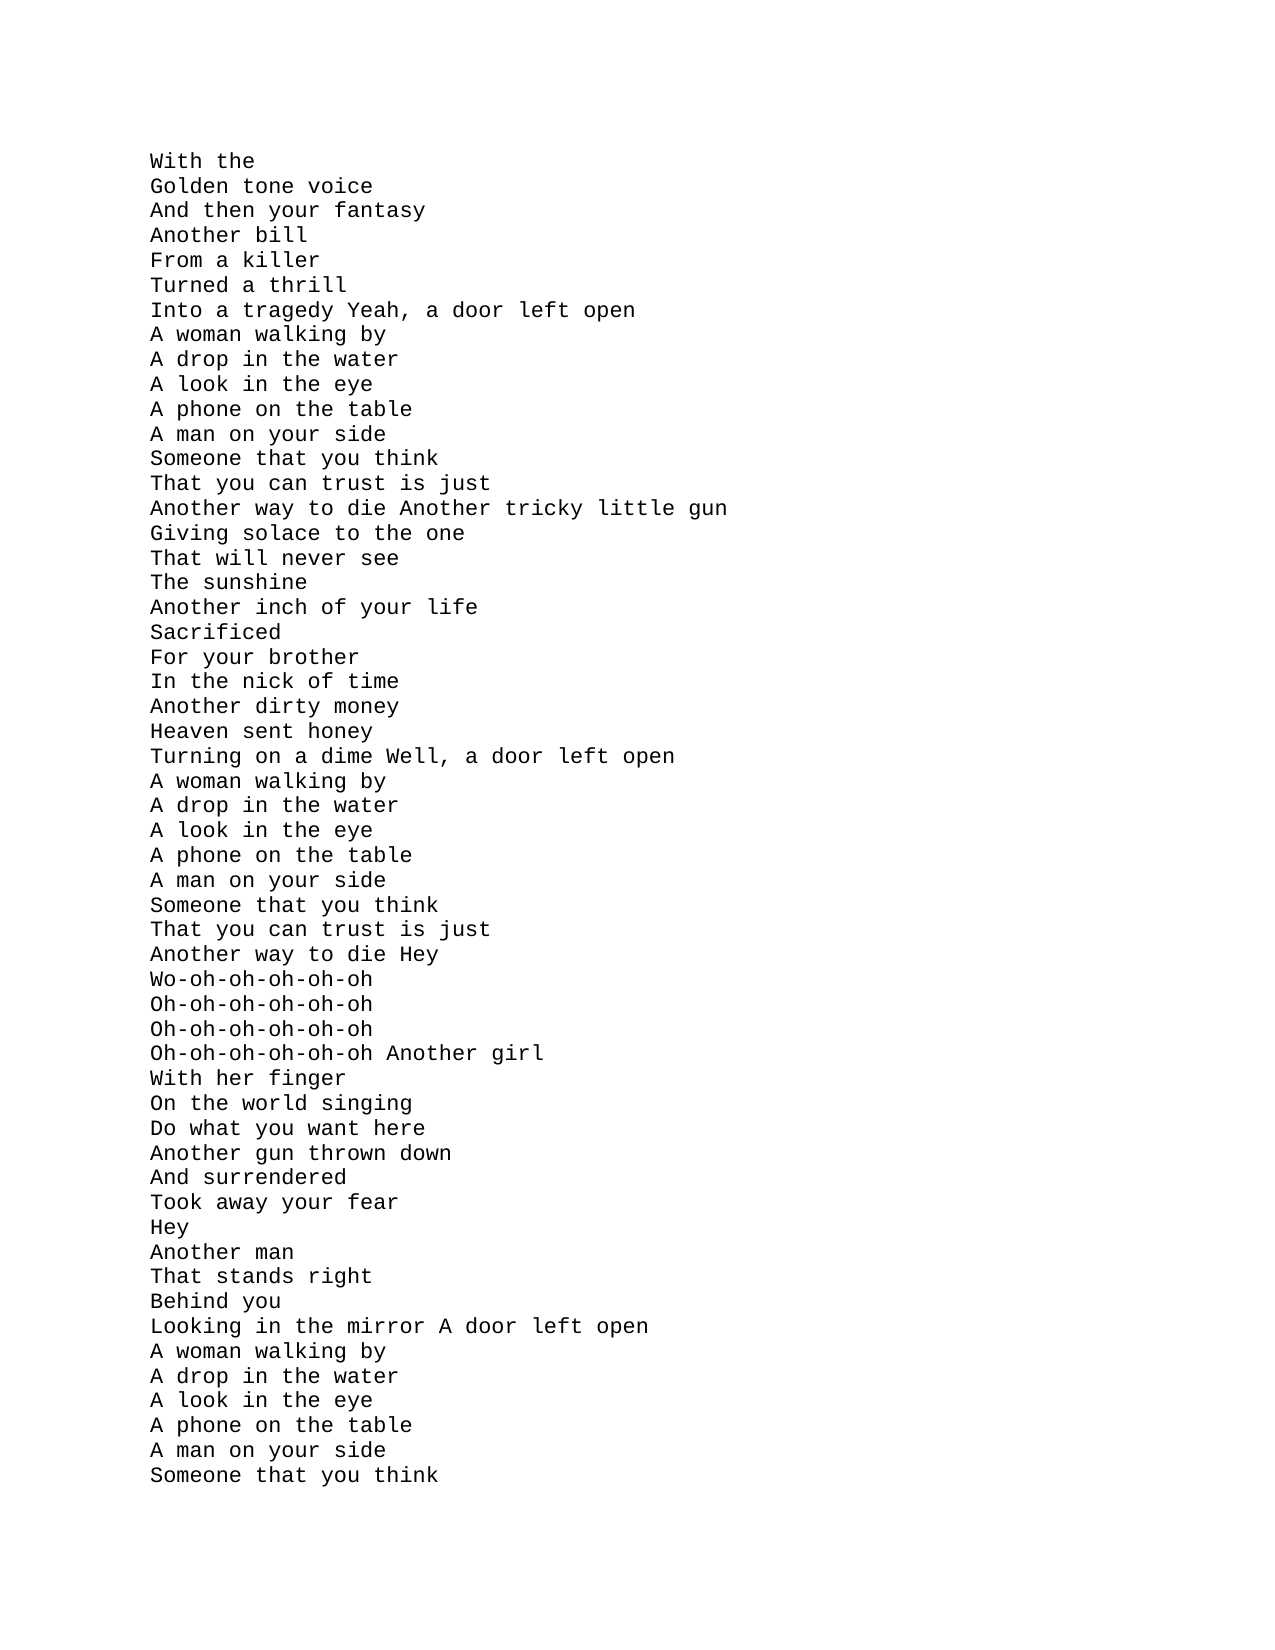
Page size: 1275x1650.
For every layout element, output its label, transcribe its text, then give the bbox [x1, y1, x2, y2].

text Someone that you think [150, 894, 1125, 918]
text Another way to die Hey [150, 943, 1125, 968]
text That you can trust is just [150, 918, 1125, 943]
text Another bill [150, 224, 1125, 249]
text A woman walking by [150, 1340, 1125, 1365]
text Oh-oh-oh-oh-oh-oh Another girl [150, 1042, 1125, 1067]
text Hey [150, 1216, 1125, 1241]
text In the nick of time [150, 671, 1125, 695]
text Oh-oh-oh-oh-oh-oh [150, 1018, 1125, 1042]
text Oh-oh-oh-oh-oh-oh [150, 993, 1125, 1018]
text That stands right [150, 1266, 1125, 1290]
text Turned a thrill [150, 274, 1125, 299]
text Golden tone voice [150, 175, 1125, 199]
text Another dirty money [150, 695, 1125, 720]
text Do what you want here [150, 1117, 1125, 1142]
text Took away your fear [150, 1191, 1125, 1216]
text Wo-oh-oh-oh-oh-oh [150, 968, 1125, 993]
text From a killer [150, 249, 1125, 274]
text A phone on the table [150, 398, 1125, 423]
text Into a tragedy Yeah, a door left open [150, 299, 1125, 323]
text On the world singing [150, 1092, 1125, 1117]
text With the [150, 150, 1125, 175]
text A man on your side [150, 1439, 1125, 1464]
text Behind you [150, 1290, 1125, 1315]
text Sacrificed [150, 621, 1125, 646]
text Someone that you think [150, 447, 1125, 472]
text Another way to die Another tricky little gun [150, 497, 1125, 522]
text Heaven sent honey [150, 720, 1125, 745]
text For your brother [150, 646, 1125, 671]
text A look in the eye [150, 1389, 1125, 1414]
text The sunshine [150, 571, 1125, 596]
text Looking in the mirror A door left open [150, 1315, 1125, 1340]
text A look in the eye [150, 373, 1125, 398]
text A woman walking by [150, 323, 1125, 348]
text That you can trust is just [150, 472, 1125, 497]
text Someone that you think [150, 1464, 1125, 1489]
text Another inch of your life [150, 596, 1125, 621]
text A drop in the water [150, 1365, 1125, 1389]
text Another man [150, 1241, 1125, 1266]
text A man on your side [150, 869, 1125, 894]
text With her finger [150, 1067, 1125, 1092]
text A phone on the table [150, 844, 1125, 869]
text A woman walking by [150, 770, 1125, 794]
text A man on your side [150, 423, 1125, 447]
text A phone on the table [150, 1414, 1125, 1439]
text Another gun thrown down [150, 1142, 1125, 1166]
text Giving solace to the one [150, 522, 1125, 547]
text A drop in the water [150, 794, 1125, 819]
text A look in the eye [150, 819, 1125, 844]
text A drop in the water [150, 348, 1125, 373]
text Turning on a dime Well, a door left open [150, 745, 1125, 770]
text That will never see [150, 547, 1125, 571]
text And then your fantasy [150, 199, 1125, 224]
text And surrendered [150, 1166, 1125, 1191]
